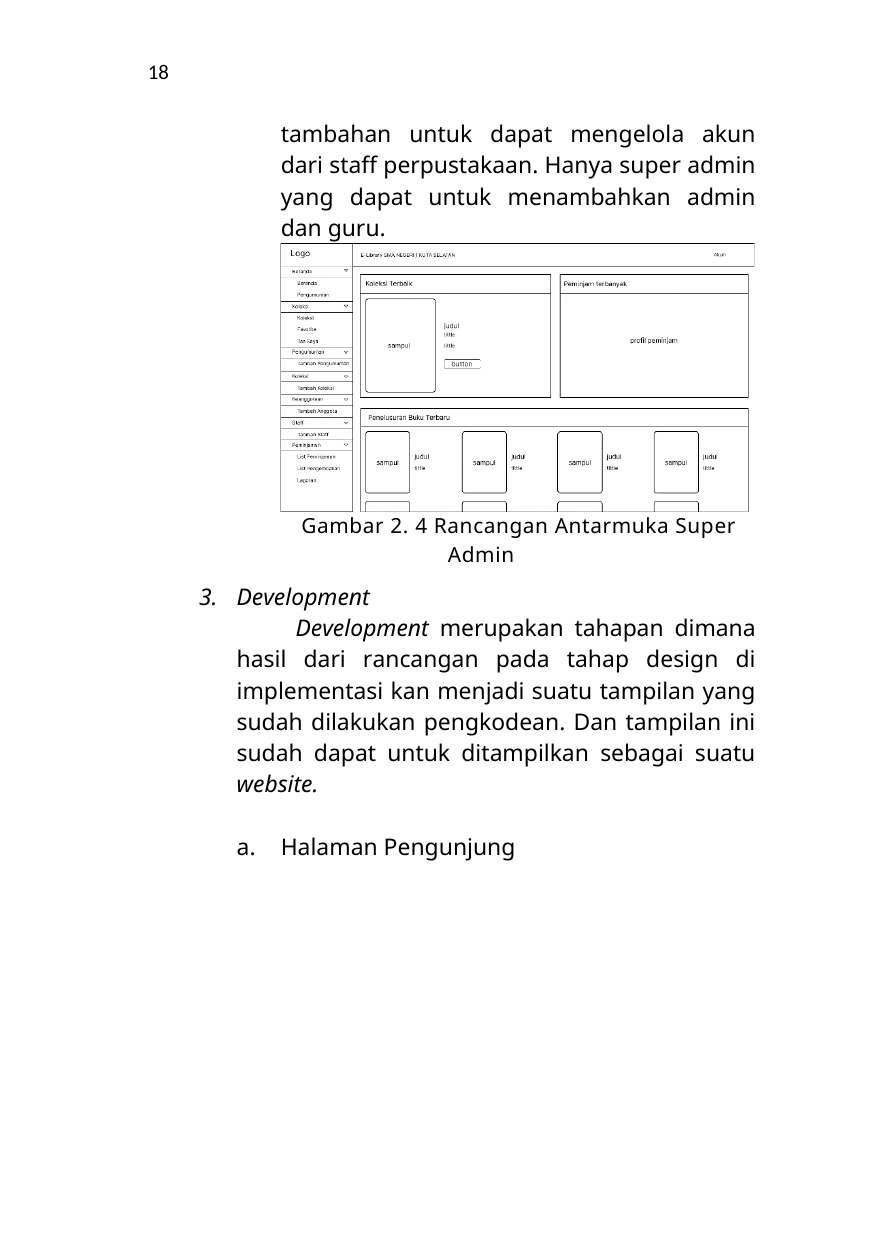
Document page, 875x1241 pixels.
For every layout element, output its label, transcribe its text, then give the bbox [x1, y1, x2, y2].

picture [280, 243, 755, 512]
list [281, 118, 756, 243]
list Development [199, 581, 756, 612]
list Development merupakan tahapan dimana hasil dari rancangan pada tahap design di implementasi kan menjadi suatu tampilan yang sudah dilakukan pengkodean. Dan tampilan ini sudah dapat untuk ditampilkan sebagai suatu website. [236, 612, 756, 799]
list Halaman Pengunjung [236, 831, 756, 862]
